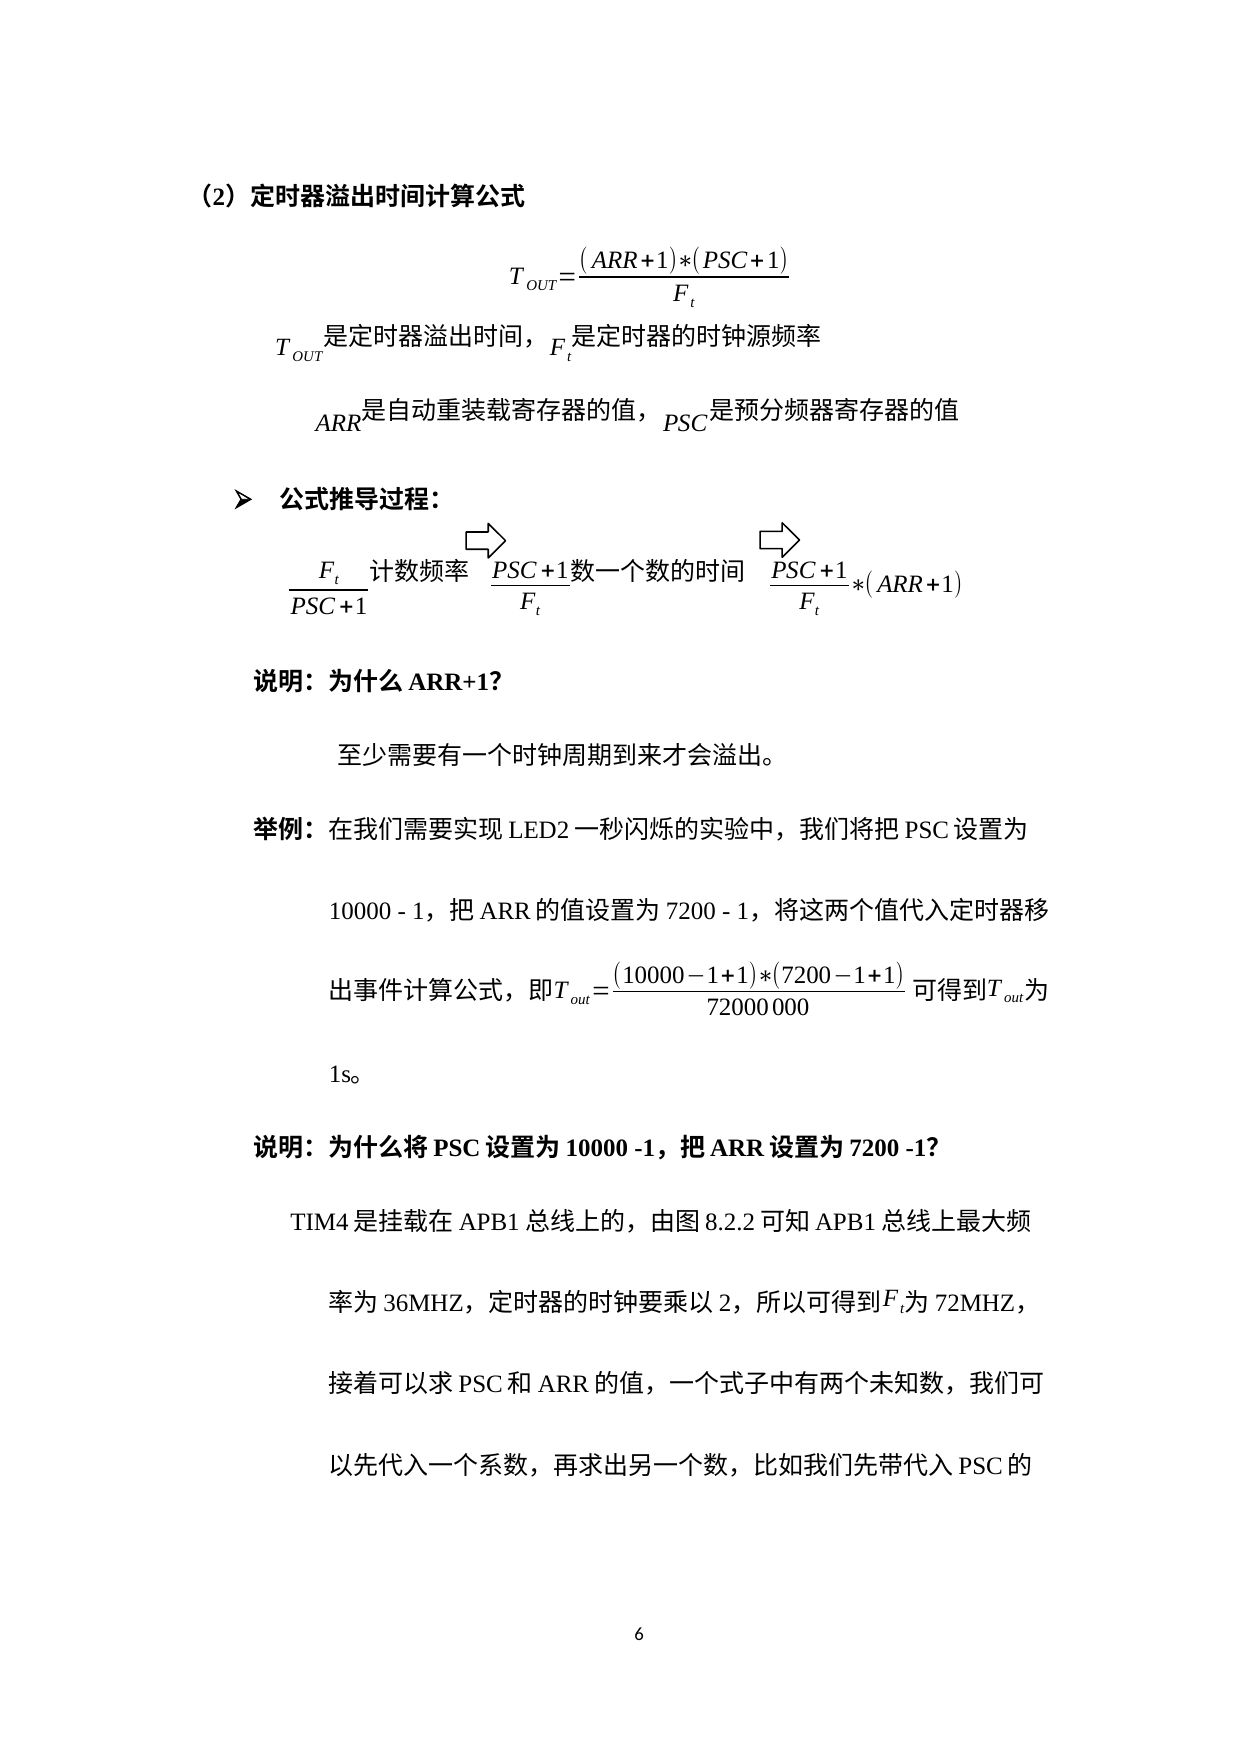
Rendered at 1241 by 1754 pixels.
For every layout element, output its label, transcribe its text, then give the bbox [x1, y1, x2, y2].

text 至少需要有一个时钟周期到来才会溢出。 [187, 721, 1053, 786]
list 公式推导过程： [233, 465, 1053, 530]
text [253, 1187, 1053, 1496]
text 说明：为什么将PSC设置为10000 -1，把ARR设置为7200 -1？ [253, 1113, 1053, 1178]
text 是自动重装载寄存器的值，是预分频器寄存器的值 [187, 391, 1053, 456]
text 是定时器溢出时间，是定时器的时钟源频率 [187, 317, 1053, 382]
text 举例：在我们需要实现LED2一秒闪烁的实验中，我们将把PSC设置为10000 - 1，把ARR的值设置为7200 - 1，将这两个值代入定时器移出事件计算公式，即 可得到为1s。 [253, 795, 1053, 1104]
text 计数频率 数一个数的时间 [187, 539, 1053, 636]
text （2）定时器溢出时间计算公式 [187, 162, 1053, 227]
text 说明：为什么ARR+1？ [253, 647, 1053, 712]
